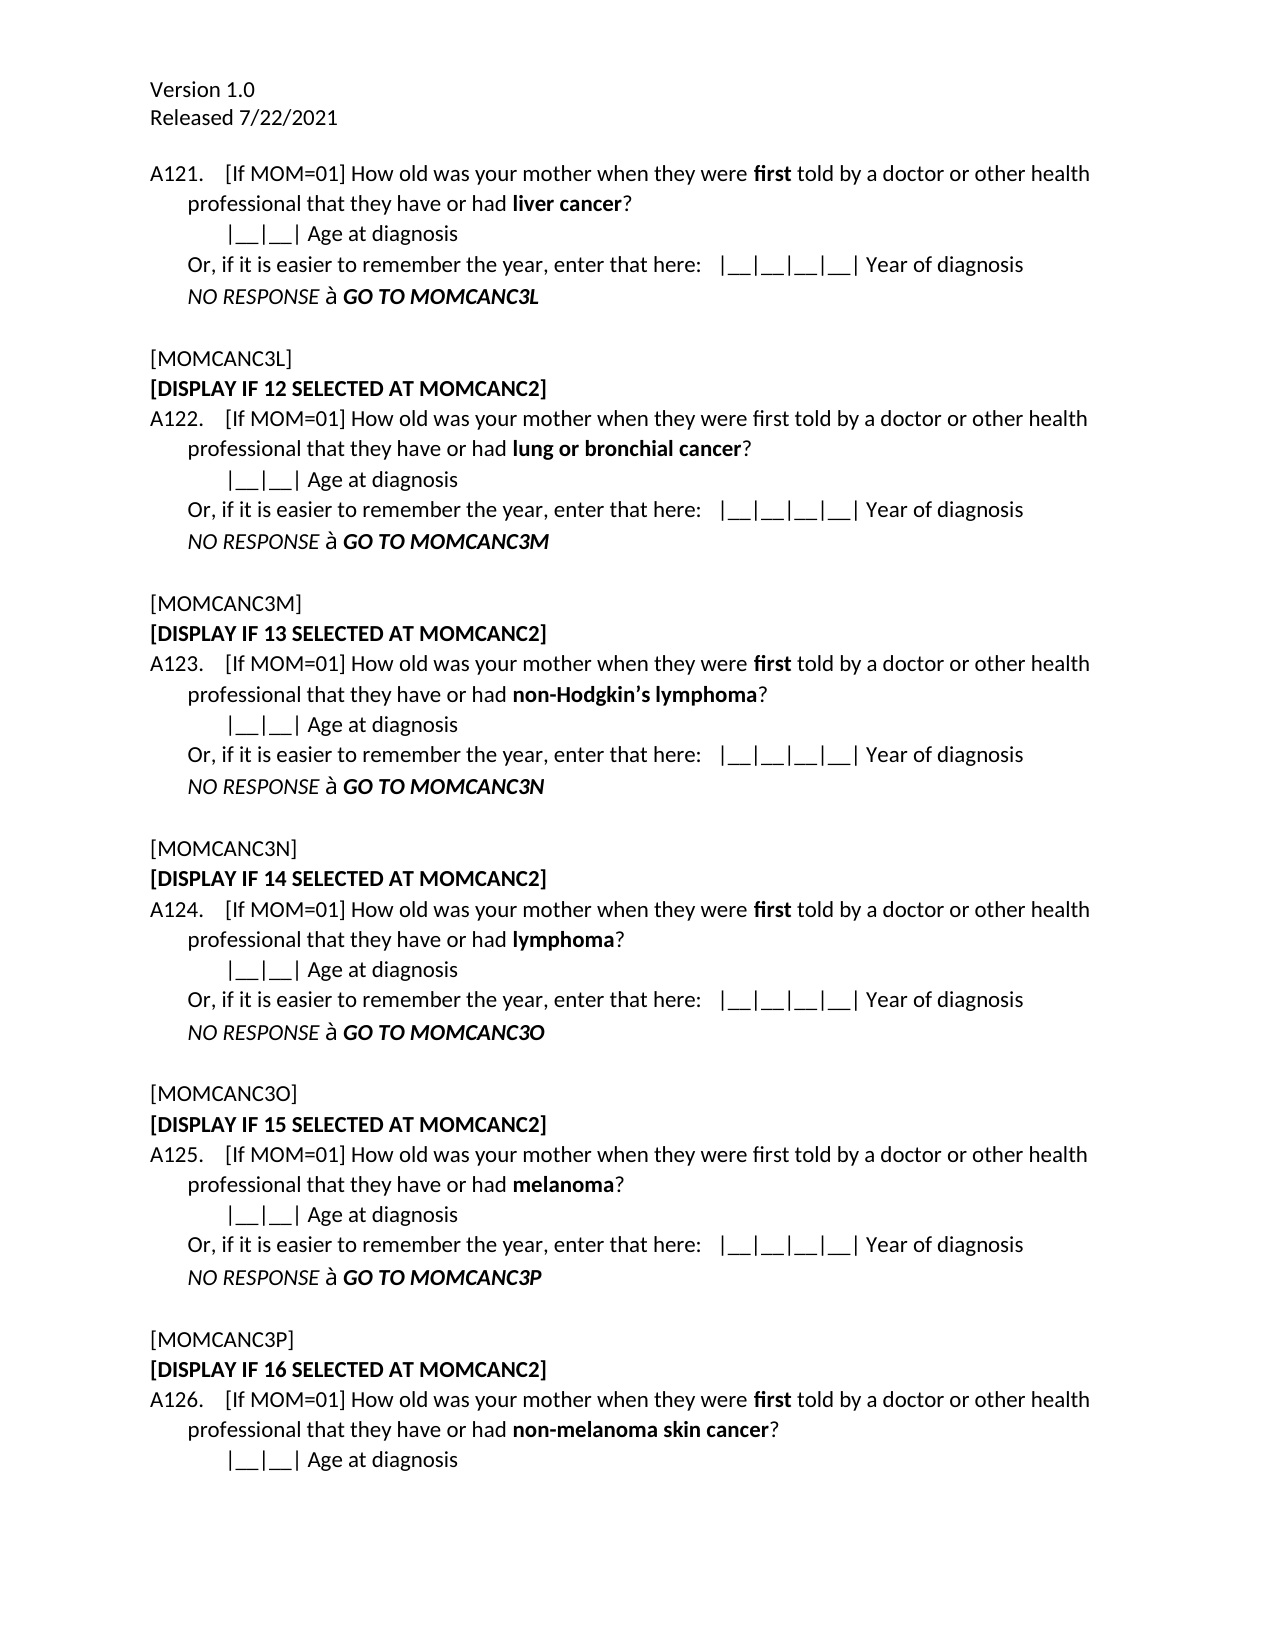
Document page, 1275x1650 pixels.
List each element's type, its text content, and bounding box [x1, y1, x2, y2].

text [DISPLAY IF 16 SELECTED AT MOMCANC2] [150, 1355, 1125, 1383]
text Or, if it is easier to remember the year, enter that here: |__|__|__|__| Year of diagnosis [187, 1231, 1125, 1258]
text [DISPLAY IF 14 SELECTED AT MOMCANC2] [150, 864, 1125, 892]
text NO RESPONSE à GO TO MOMCANC3O [150, 1016, 1125, 1047]
list [If MOM=01] How old was your mother when they were first told by a doctor or other health professional that they have or had lung or bronchial cancer? [150, 404, 1125, 462]
text [MOMCANC3P] [150, 1325, 1125, 1353]
list [If MOM=01] How old was your mother when they were first told by a doctor or other health professional that they have or had non-melanoma skin cancer? [150, 1385, 1125, 1443]
list [If MOM=01] How old was your mother when they were first told by a doctor or other health professional that they have or had non-Hodgkin’s lymphoma? [150, 649, 1125, 708]
list [If MOM=01] How old was your mother when they were first told by a doctor or other health professional that they have or had lymphoma? [150, 895, 1125, 953]
text [DISPLAY IF 13 SELECTED AT MOMCANC2] [150, 619, 1125, 647]
text [DISPLAY IF 12 SELECTED AT MOMCANC2] [150, 374, 1125, 402]
text Or, if it is easier to remember the year, enter that here: |__|__|__|__| Year of diagnosis [187, 985, 1125, 1013]
text |__|__| Age at diagnosis [187, 1200, 1125, 1228]
text |__|__| Age at diagnosis [187, 710, 1125, 738]
text |__|__| Age at diagnosis [187, 465, 1125, 493]
text [MOMCANC3M] [150, 589, 1125, 617]
text [DISPLAY IF 15 SELECTED AT MOMCANC2] [150, 1110, 1125, 1138]
list [If MOM=01] How old was your mother when they were first told by a doctor or other health professional that they have or had liver cancer? [150, 159, 1125, 217]
text NO RESPONSE à GO TO MOMCANC3N [150, 770, 1125, 802]
list [If MOM=01] How old was your mother when they were first told by a doctor or other health professional that they have or had melanoma? [150, 1140, 1125, 1198]
text Or, if it is easier to remember the year, enter that here: |__|__|__|__| Year of diagnosis [187, 495, 1125, 523]
text [MOMCANC3L] [150, 344, 1125, 372]
text NO RESPONSE à GO TO MOMCANC3M [150, 525, 1125, 556]
text [MOMCANC3O] [150, 1079, 1125, 1107]
text Or, if it is easier to remember the year, enter that here: |__|__|__|__| Year of diagnosis [187, 740, 1125, 768]
text |__|__| Age at diagnosis [187, 219, 1125, 247]
text |__|__| Age at diagnosis [187, 1446, 1125, 1473]
text |__|__| Age at diagnosis [187, 955, 1125, 983]
text NO RESPONSE à GO TO MOMCANC3L [187, 280, 1125, 311]
text NO RESPONSE à GO TO MOMCANC3P [150, 1261, 1125, 1292]
text Or, if it is easier to remember the year, enter that here: |__|__|__|__| Year of diagnosis [187, 250, 1125, 278]
text [MOMCANC3N] [150, 834, 1125, 862]
